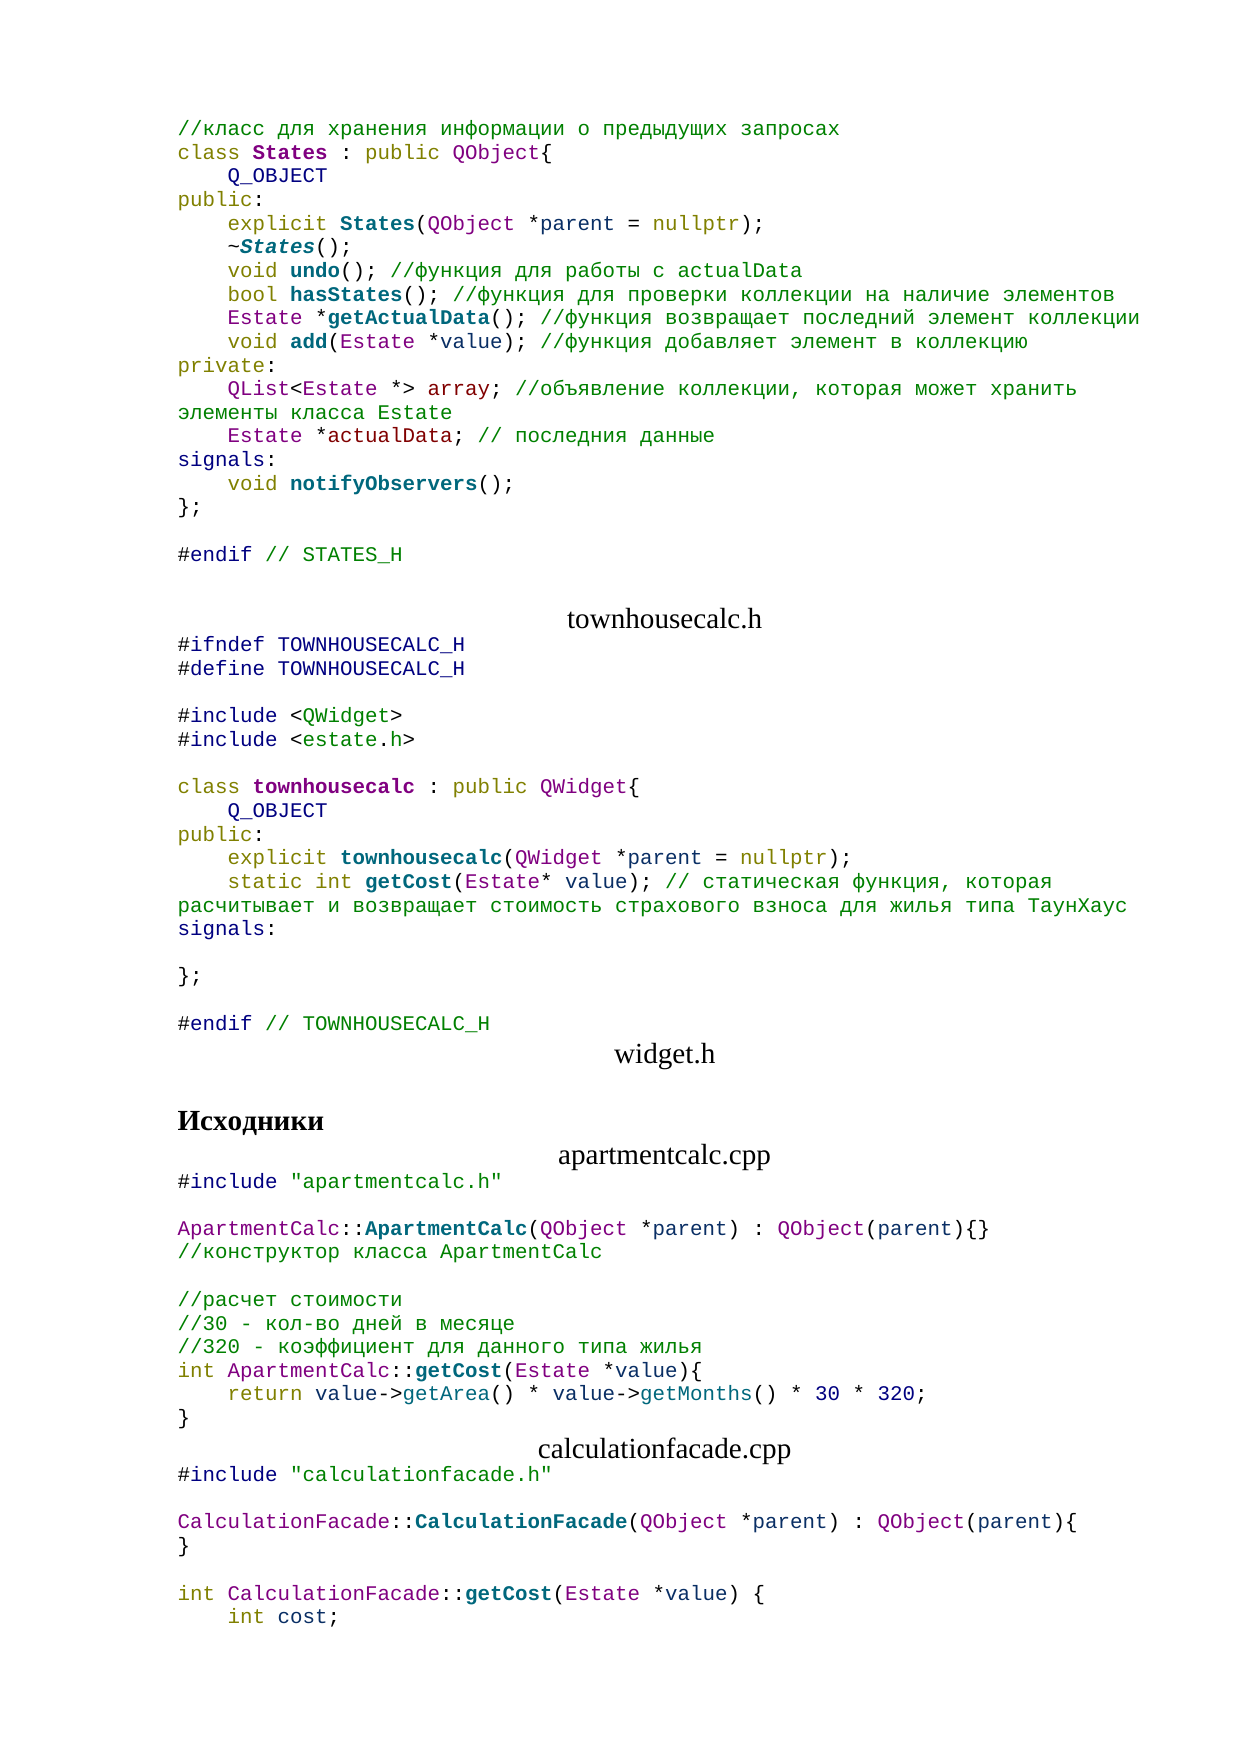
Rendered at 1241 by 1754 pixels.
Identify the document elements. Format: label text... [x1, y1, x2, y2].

text //класс для хранения информации о предыдущих запросах [177, 118, 1152, 142]
text apartmentcalc.cpp [177, 1137, 1152, 1171]
text void notifyObservers(); [177, 473, 1152, 496]
text Q_OBJECT [177, 800, 1152, 824]
text Q_OBJECT [177, 165, 1152, 189]
text class townhousecalc : public QWidget{ [177, 776, 1152, 800]
text #include "calculationfacade.h" [177, 1464, 1152, 1488]
text } [177, 1535, 1152, 1559]
text QList<Estate *> array; //объявление коллекции, которая может хранить элементы класса Estate [177, 378, 1152, 426]
text calculationfacade.cpp [177, 1431, 1152, 1464]
text #include <estate.h> [177, 729, 1152, 753]
text int ApartmentCalc::getCost(Estate *value){ [177, 1360, 1152, 1383]
text public: [177, 189, 1152, 213]
text explicit townhousecalc(QWidget *parent = nullptr); [177, 847, 1152, 871]
text } [177, 1407, 1152, 1431]
text #endif // STATES_H [177, 544, 1152, 567]
text explicit States(QObject *parent = nullptr); [177, 213, 1152, 236]
text //320 - коэффициент для данного типа жилья [177, 1336, 1152, 1360]
text Estate *actualData; // последния данные [177, 426, 1152, 449]
text CalculationFacade::CalculationFacade(QObject *parent) : QObject(parent){ [177, 1512, 1152, 1535]
text }; [177, 966, 1152, 989]
text public: [177, 824, 1152, 847]
text //расчет стоимости [177, 1289, 1152, 1312]
text void undo(); //функция для работы с actualData [177, 260, 1152, 284]
text return value->getArea() * value->getMonths() * 30 * 320; [177, 1383, 1152, 1407]
text int cost; [177, 1606, 1152, 1630]
text #include <QWidget> [177, 705, 1152, 729]
text static int getCost(Estate* value); // статическая функция, которая расчитывает и возвращает стоимость страхового взноса для жилья типа ТаунХаус [177, 871, 1152, 918]
text #endif // TOWNHOUSECALC_H [177, 1013, 1152, 1036]
text Estate *getActualData(); //функция возвращает последний элемент коллекции [177, 307, 1152, 331]
text private: [177, 354, 1152, 378]
text int CalculationFacade::getCost(Estate *value) { [177, 1582, 1152, 1606]
text //30 - кол-во дней в месяце [177, 1312, 1152, 1336]
text ApartmentCalc::ApartmentCalc(QObject *parent) : QObject(parent){} //конструктор класса ApartmentCalc [177, 1218, 1152, 1265]
text #ifndef TOWNHOUSECALC_H [177, 634, 1152, 658]
text bool hasStates(); //функция для проверки коллекции на наличие элементов [177, 284, 1152, 307]
text }; [177, 496, 1152, 520]
text widget.h [177, 1036, 1152, 1070]
text #define TOWNHOUSECALC_H [177, 658, 1152, 682]
text ~States(); [177, 236, 1152, 260]
text signals: [177, 449, 1152, 473]
text void add(Estate *value); //функция добавляет элемент в коллекцию [177, 331, 1152, 354]
text Исходники [177, 1103, 1152, 1137]
text townhousecalc.h [177, 601, 1152, 634]
text class States : public QObject{ [177, 142, 1152, 165]
text signals: [177, 918, 1152, 942]
text #include "apartmentcalc.h" [177, 1171, 1152, 1194]
